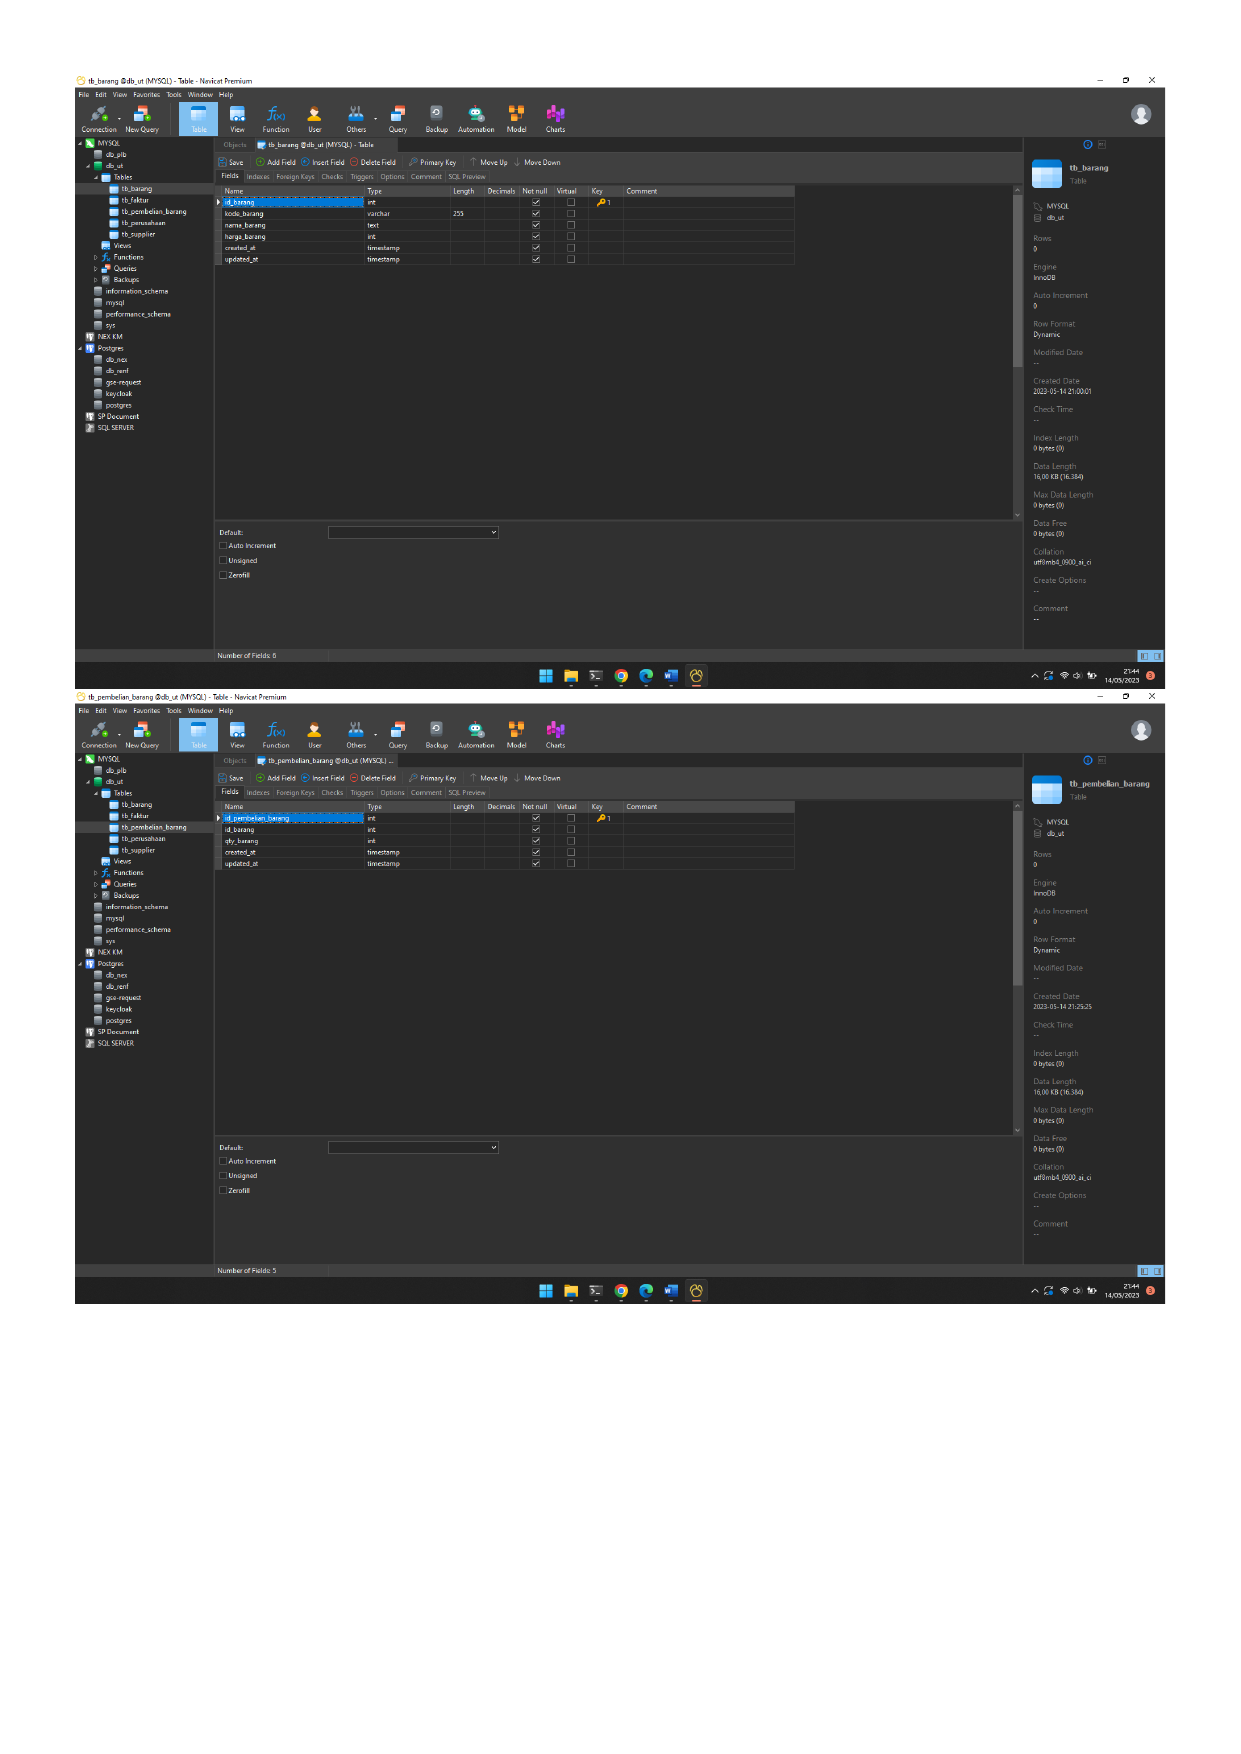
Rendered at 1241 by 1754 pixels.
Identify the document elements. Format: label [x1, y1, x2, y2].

picture [75, 75, 1166, 689]
picture [75, 690, 1166, 1304]
